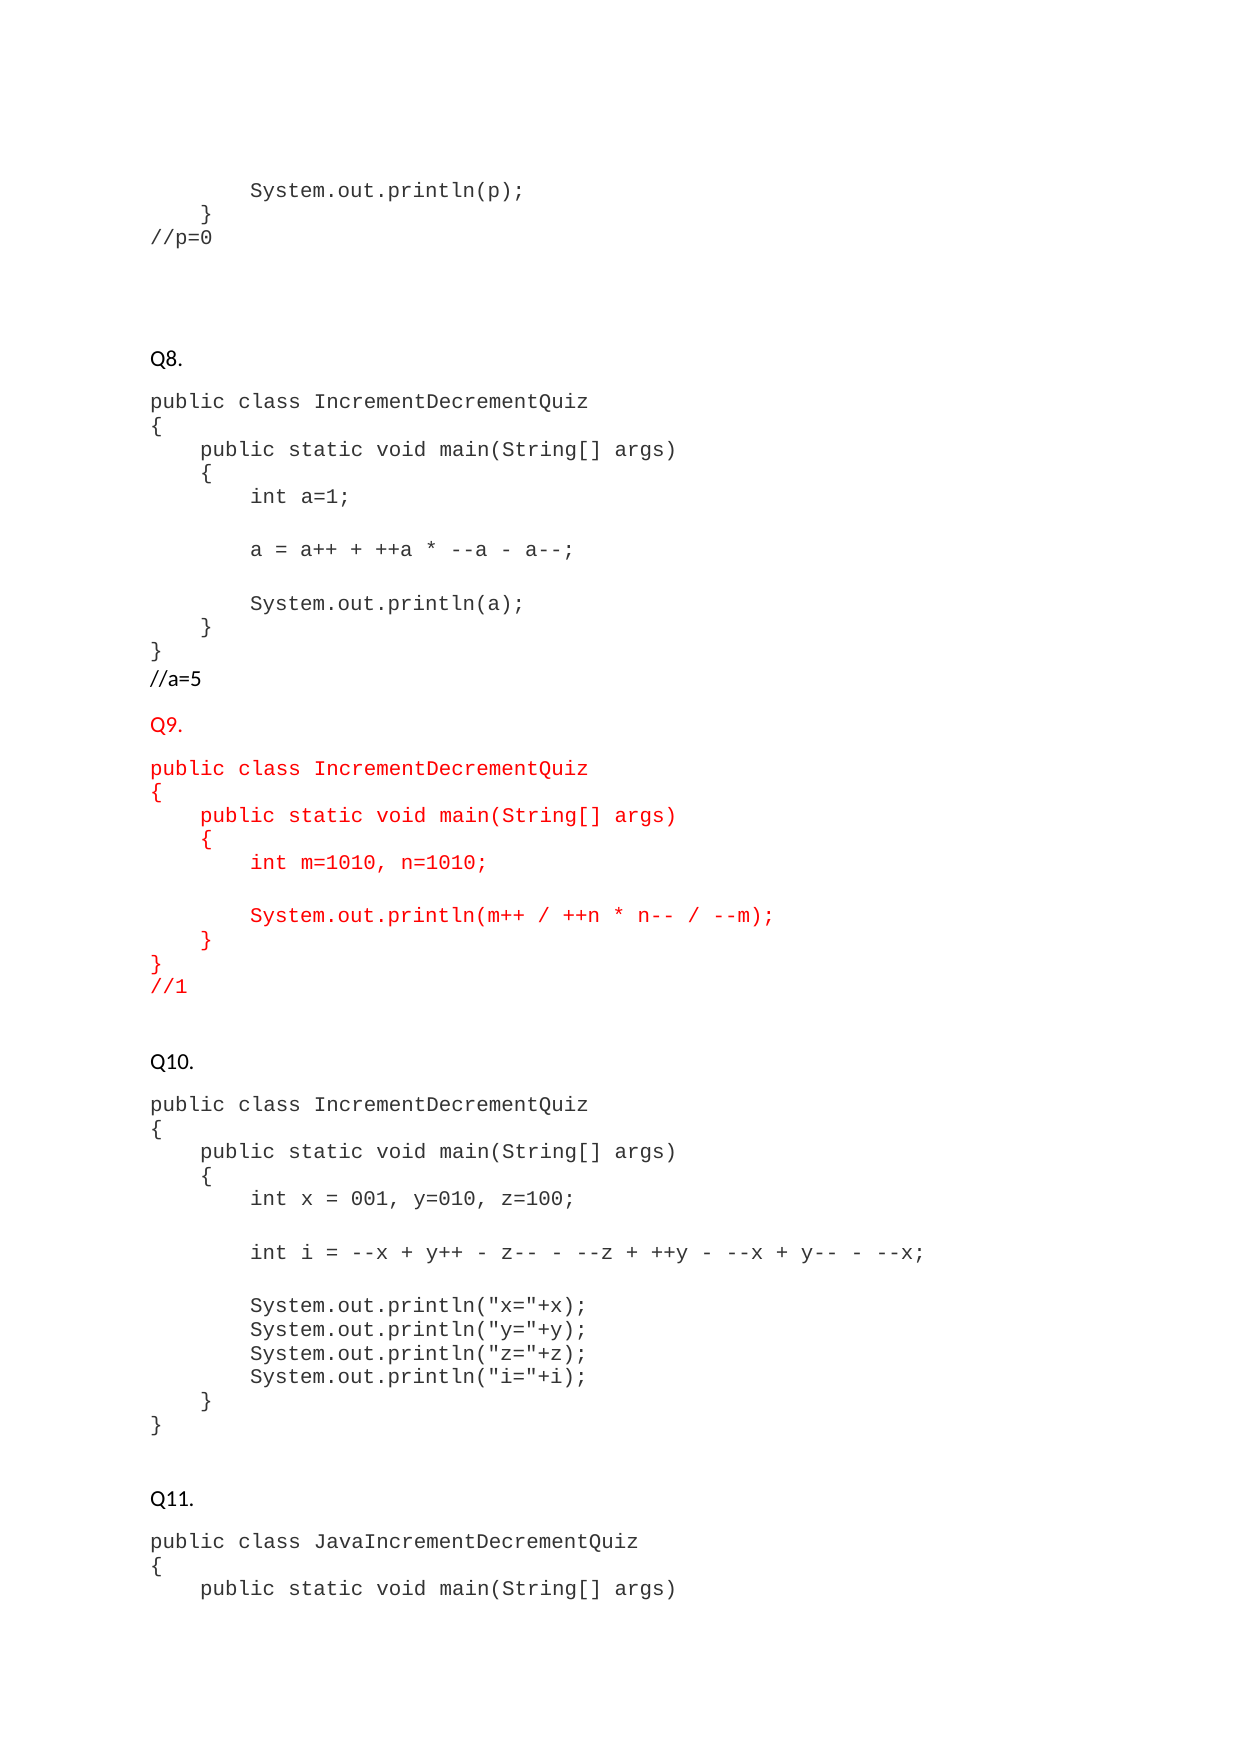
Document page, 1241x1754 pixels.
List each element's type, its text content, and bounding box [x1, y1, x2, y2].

text Q8. [150, 344, 1090, 372]
text { [150, 1554, 1090, 1578]
text public static void main(String[] args) [150, 1578, 1090, 1602]
text System.out.println(p); [150, 180, 1090, 203]
text public static void main(String[] args) [150, 805, 1090, 828]
text } [150, 929, 1090, 953]
text Q9. [150, 711, 1090, 739]
text } [150, 203, 1090, 227]
text Q11. [150, 1484, 1090, 1512]
text System.out.println("y="+y); [150, 1319, 1090, 1343]
text { [150, 1117, 1090, 1141]
text { [150, 415, 1090, 439]
text a = a++ + ++a * --a - a--; [150, 539, 1090, 563]
text public class IncrementDecrementQuiz [150, 391, 1090, 415]
text public class IncrementDecrementQuiz [150, 1094, 1090, 1117]
text } [150, 953, 1090, 976]
text System.out.println(m++ / ++n * n-- / --m); [150, 906, 1090, 929]
text { [150, 828, 1090, 852]
text } [150, 1390, 1090, 1413]
text int i = --x + y++ - z-- - --z + ++y - --x + y-- - --x; [150, 1242, 1090, 1266]
text int x = 001, y=010, z=100; [150, 1188, 1090, 1212]
text { [150, 781, 1090, 805]
text //p=0 [150, 227, 1090, 251]
text //1 [150, 976, 1090, 1000]
text public static void main(String[] args) [150, 1141, 1090, 1165]
text { [150, 462, 1090, 486]
text } [150, 616, 1090, 640]
text System.out.println("z="+z); [150, 1343, 1090, 1366]
text System.out.println("x="+x); [150, 1295, 1090, 1319]
text Q10. [150, 1047, 1090, 1075]
text public class IncrementDecrementQuiz [150, 757, 1090, 781]
text System.out.println("i="+i); [150, 1366, 1090, 1390]
text int m=1010, n=1010; [150, 852, 1090, 876]
text public class JavaIncrementDecrementQuiz [150, 1531, 1090, 1554]
text } [150, 1413, 1090, 1437]
text //a=5 [150, 664, 1090, 692]
text } [150, 640, 1090, 664]
text public static void main(String[] args) [150, 439, 1090, 462]
text int a=1; [150, 486, 1090, 509]
text System.out.println(a); [150, 593, 1090, 616]
text { [150, 1165, 1090, 1188]
